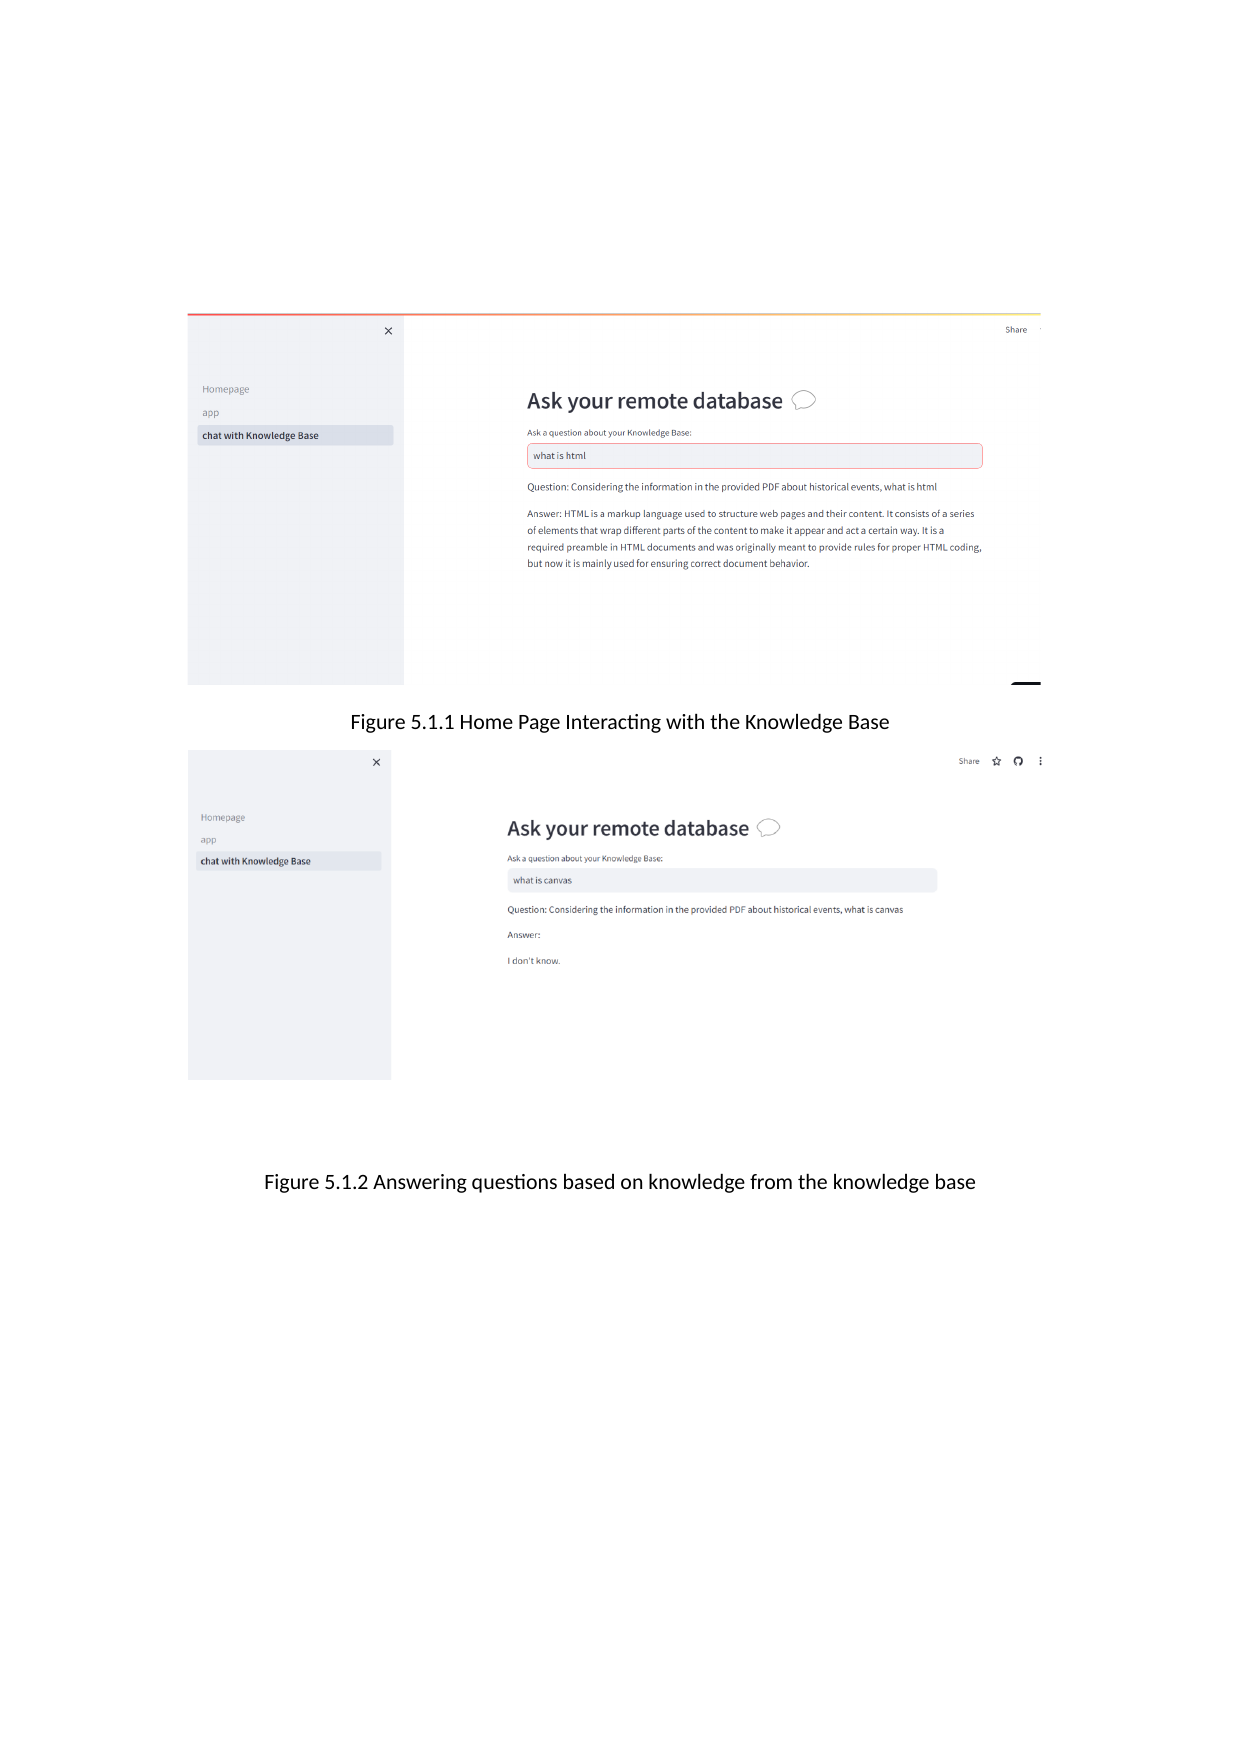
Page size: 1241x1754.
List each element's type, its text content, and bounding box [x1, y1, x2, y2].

text Figure 5.1.1 Home Page Interacting with the Knowledge Base [187, 705, 1053, 738]
text Figure 5.1.2 Answering questions based on knowledge from the knowledge base [187, 1165, 1053, 1198]
picture [188, 750, 1053, 1080]
picture [187, 311, 1041, 685]
